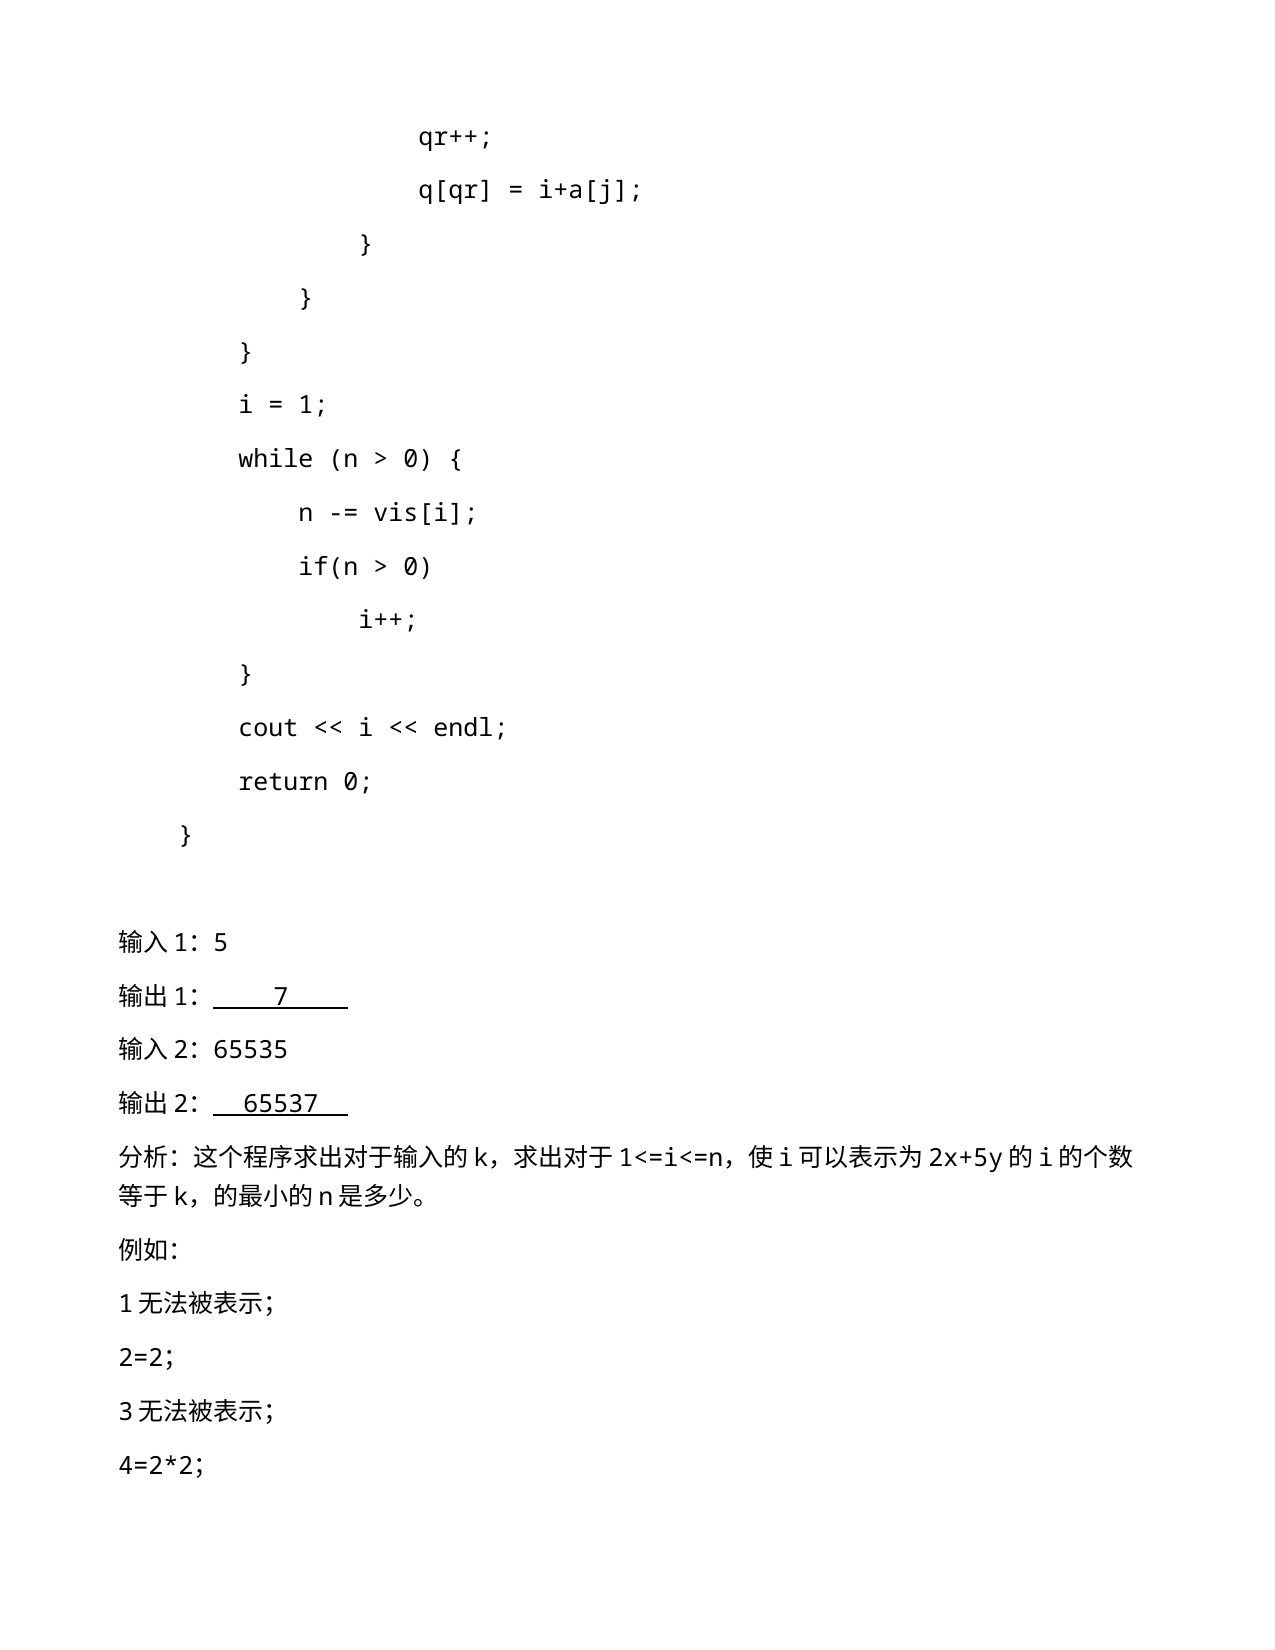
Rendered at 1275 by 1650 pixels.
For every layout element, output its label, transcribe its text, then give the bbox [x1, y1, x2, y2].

text 输出2： 65537 [118, 1086, 1157, 1120]
text if(n > 0) [118, 548, 1157, 582]
text return 0; [118, 763, 1157, 797]
text 2=2； [118, 1340, 1157, 1374]
text n -= vis[i]; [118, 494, 1157, 528]
text } [118, 279, 1157, 313]
text q[qr] = i+a[j]; [118, 172, 1157, 206]
text cout << i << endl; [118, 709, 1157, 743]
text 4=2*2； [118, 1447, 1157, 1481]
text } [118, 226, 1157, 260]
text i = 1; [118, 387, 1157, 421]
text } [118, 656, 1157, 690]
text 1无法被表示； [118, 1286, 1157, 1320]
text 例如： [118, 1232, 1157, 1266]
text 输出1： 7 [118, 978, 1157, 1012]
text } [118, 817, 1157, 851]
text 输入1：5 [118, 924, 1157, 958]
text while (n > 0) { [118, 441, 1157, 475]
text 分析：这个程序求出对于输入的k，求出对于1<=i<=n，使i可以表示为2x+5y的i的个数等于k，的最小的n是多少。 [118, 1139, 1157, 1213]
text i++; [118, 602, 1157, 636]
text 输入2：65535 [118, 1032, 1157, 1066]
text qr++; [118, 118, 1157, 152]
text } [118, 333, 1157, 367]
text 3无法被表示； [118, 1393, 1157, 1428]
